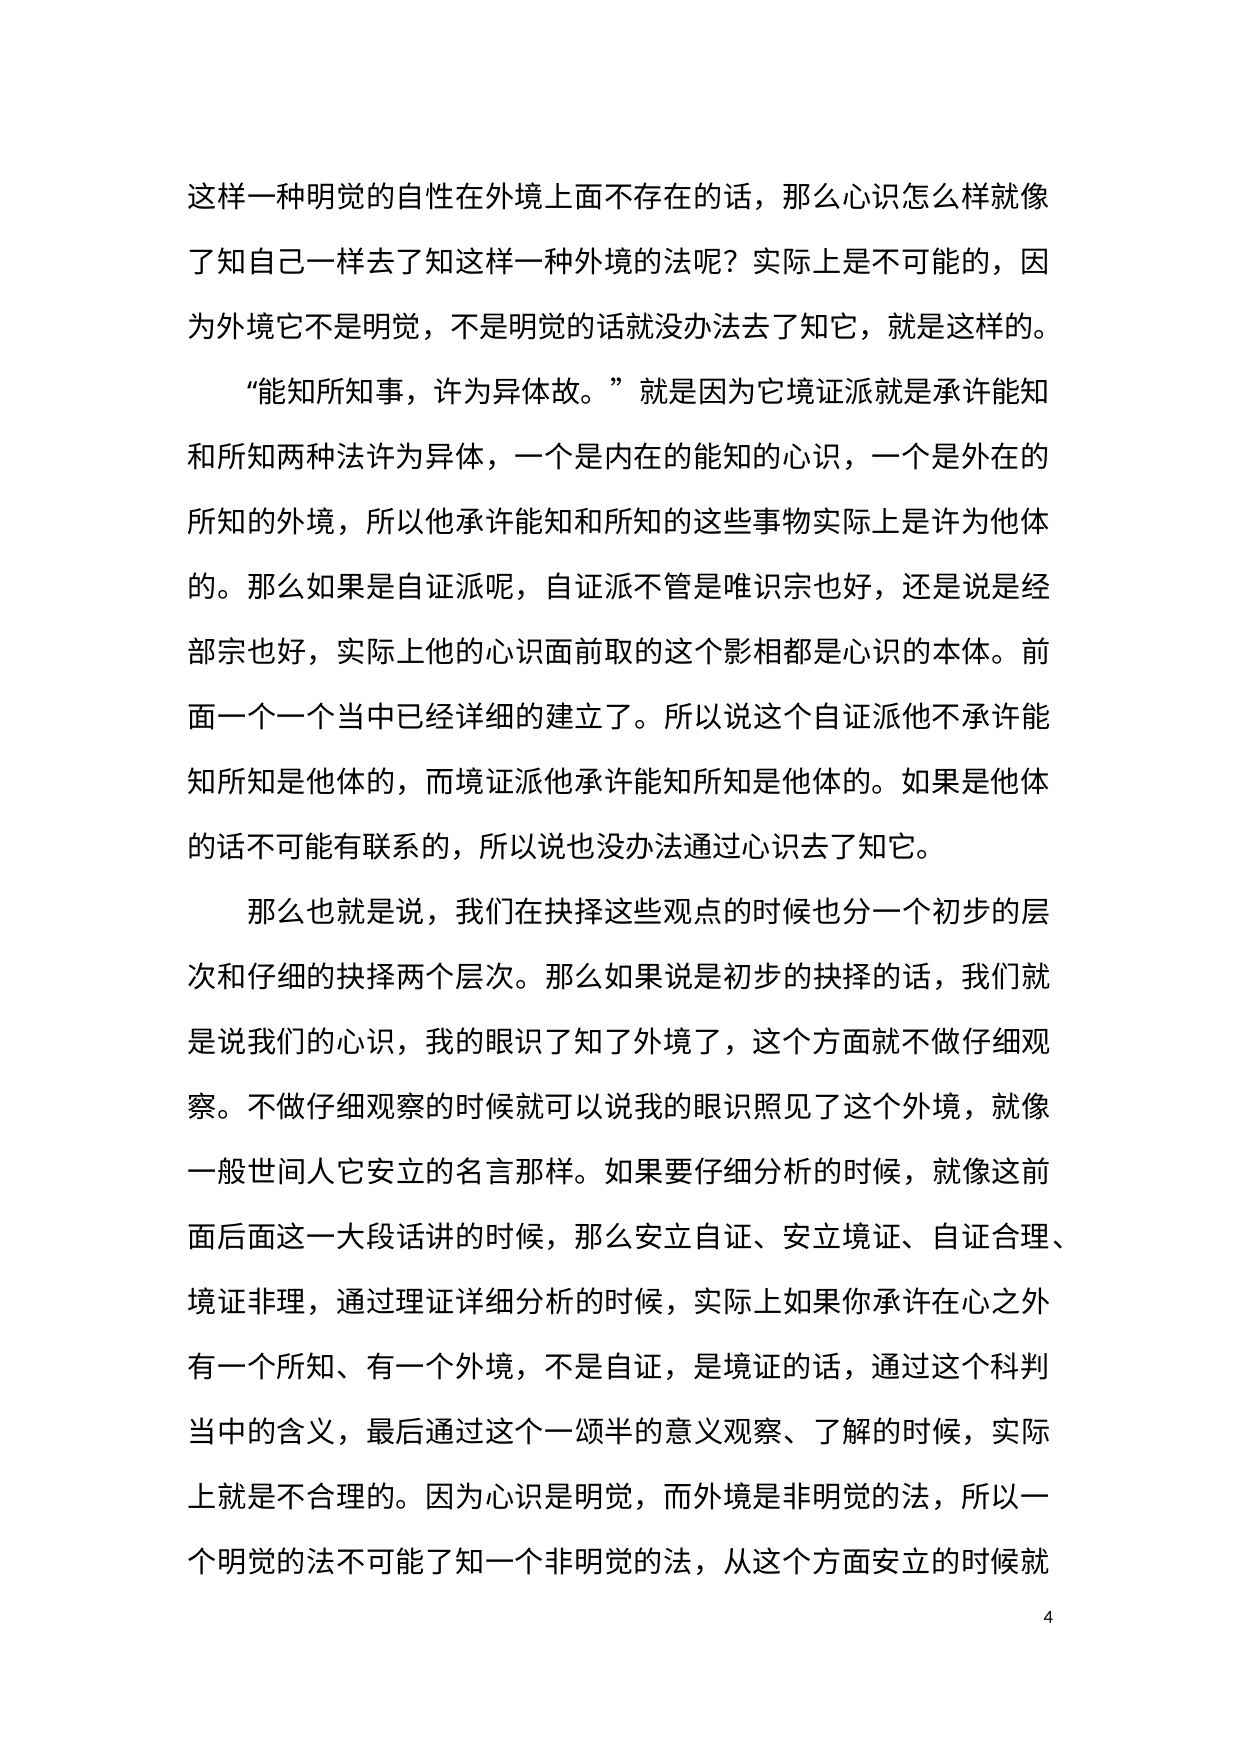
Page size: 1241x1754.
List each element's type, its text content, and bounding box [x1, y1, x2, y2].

text “能知所知事，许为异体故。”就是因为它境证派就是承许能知和所知两种法许为异体，一个是内在的能知的心识，一个是外在的所知的外境，所以他承许能知和所知的这些事物实际上是许为他体的。那么如果是自证派呢，自证派不管是唯识宗也好，还是说是经部宗也好，实际上他的心识面前取的这个影相都是心识的本体。前面一个一个当中已经详细的建立了。所以说这个自证派他不承许能知所知是他体的，而境证派他承许能知所知是他体的。如果是他体的话不可能有联系的，所以说也没办法通过心识去了知它。 [187, 357, 1053, 877]
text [187, 877, 1053, 1592]
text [187, 162, 1053, 357]
